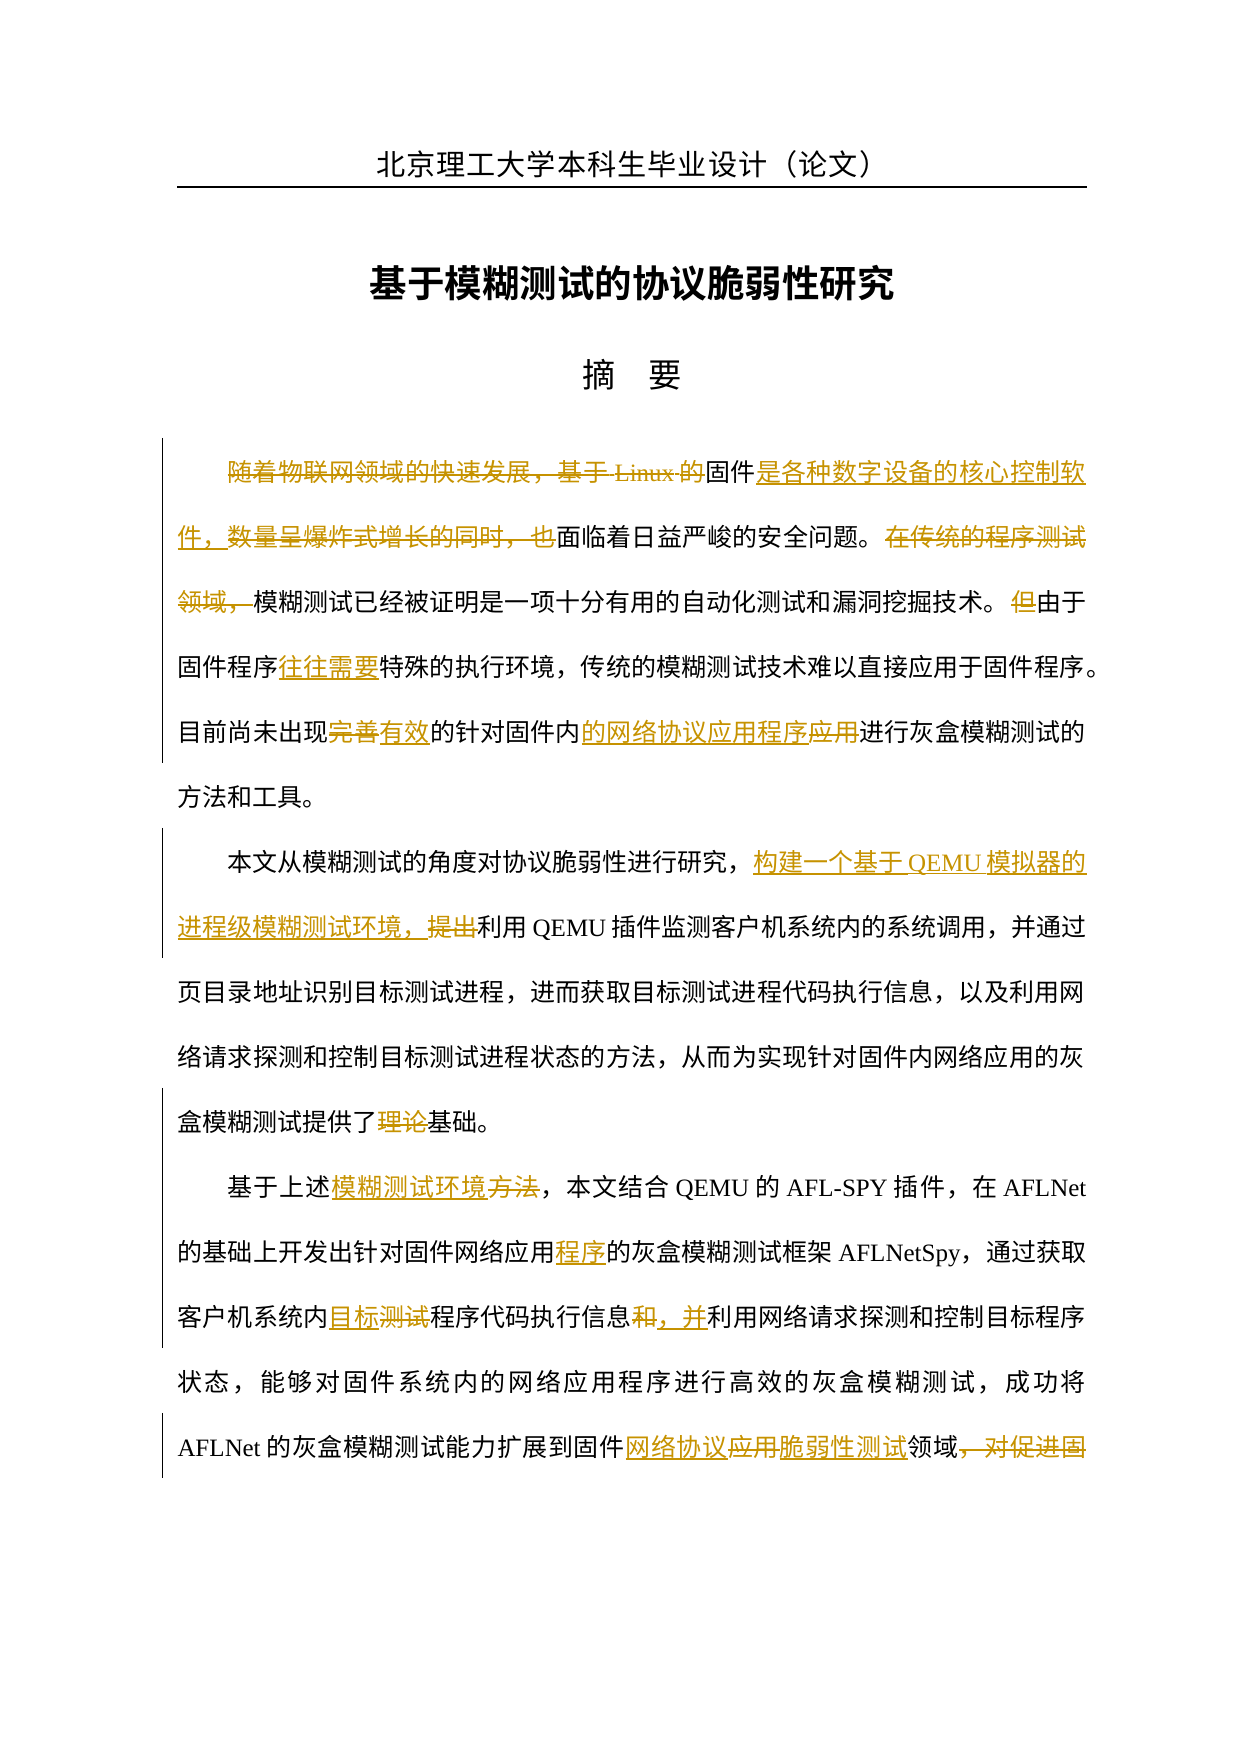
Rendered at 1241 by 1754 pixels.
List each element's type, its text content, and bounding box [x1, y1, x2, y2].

text 固件面临着日益严峻的安全问题。模糊测试已经被证明是一项十分有用的自动化测试和漏洞挖掘技术。由于固件程序特殊的执行环境，传统的模糊测试技术难以直接应用于固件程序。目前尚未出现的针对固件内进行灰盒模糊测试的方法和工具。 [177, 438, 1087, 828]
text 摘 要 [177, 340, 1087, 405]
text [177, 1153, 1087, 1478]
text 基于模糊测试的协议脆弱性研究 [177, 253, 1087, 308]
text 本文从模糊测试的角度对协议脆弱性进行研究，利用QEMU插件监测客户机系统内的系统调用，并通过页目录地址识别目标测试进程，进而获取目标测试进程代码执行信息，以及利用网络请求探测和控制目标测试进程状态的方法，从而为实现针对固件内网络应用的灰盒模糊测试提供了基础。 [177, 828, 1087, 1153]
